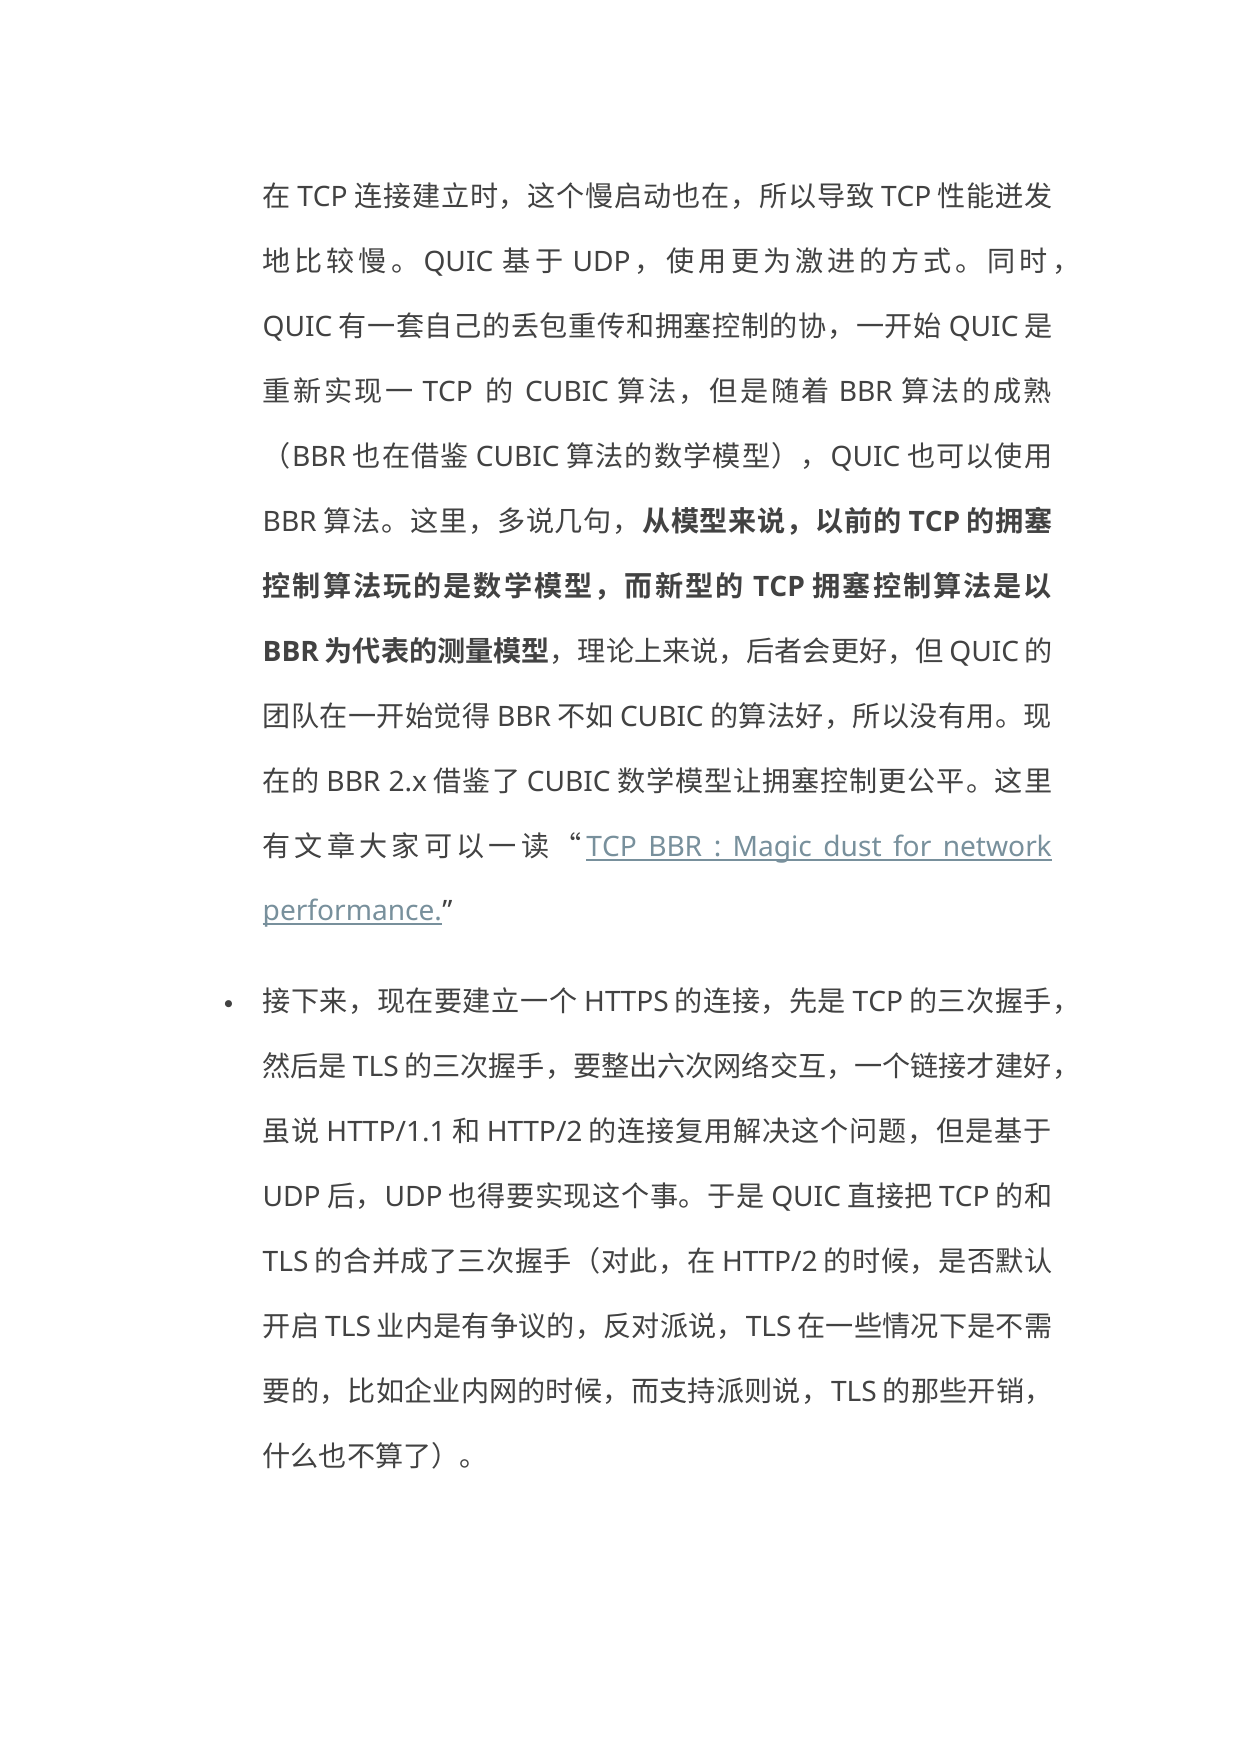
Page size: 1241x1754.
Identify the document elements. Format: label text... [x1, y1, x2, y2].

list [225, 162, 1053, 942]
list 接下来，现在要建立一个HTTPS的连接，先是TCP的三次握手，然后是TLS的三次握手，要整出六次网络交互，一个链接才建好，虽说HTTP/1.1和HTTP/2的连接复用解决这个问题，但是基于UDP后，UDP也得要实现这个事。于是QUIC直接把TCP的和TLS的合并成了三次握手（对此，在HTTP/2的时候，是否默认开启TLS业内是有争议的，反对派说，TLS在一些情况下是不需要的，比如企业内网的时候，而支持派则说，TLS的那些开销，什么也不算了）。 [225, 967, 1053, 1487]
